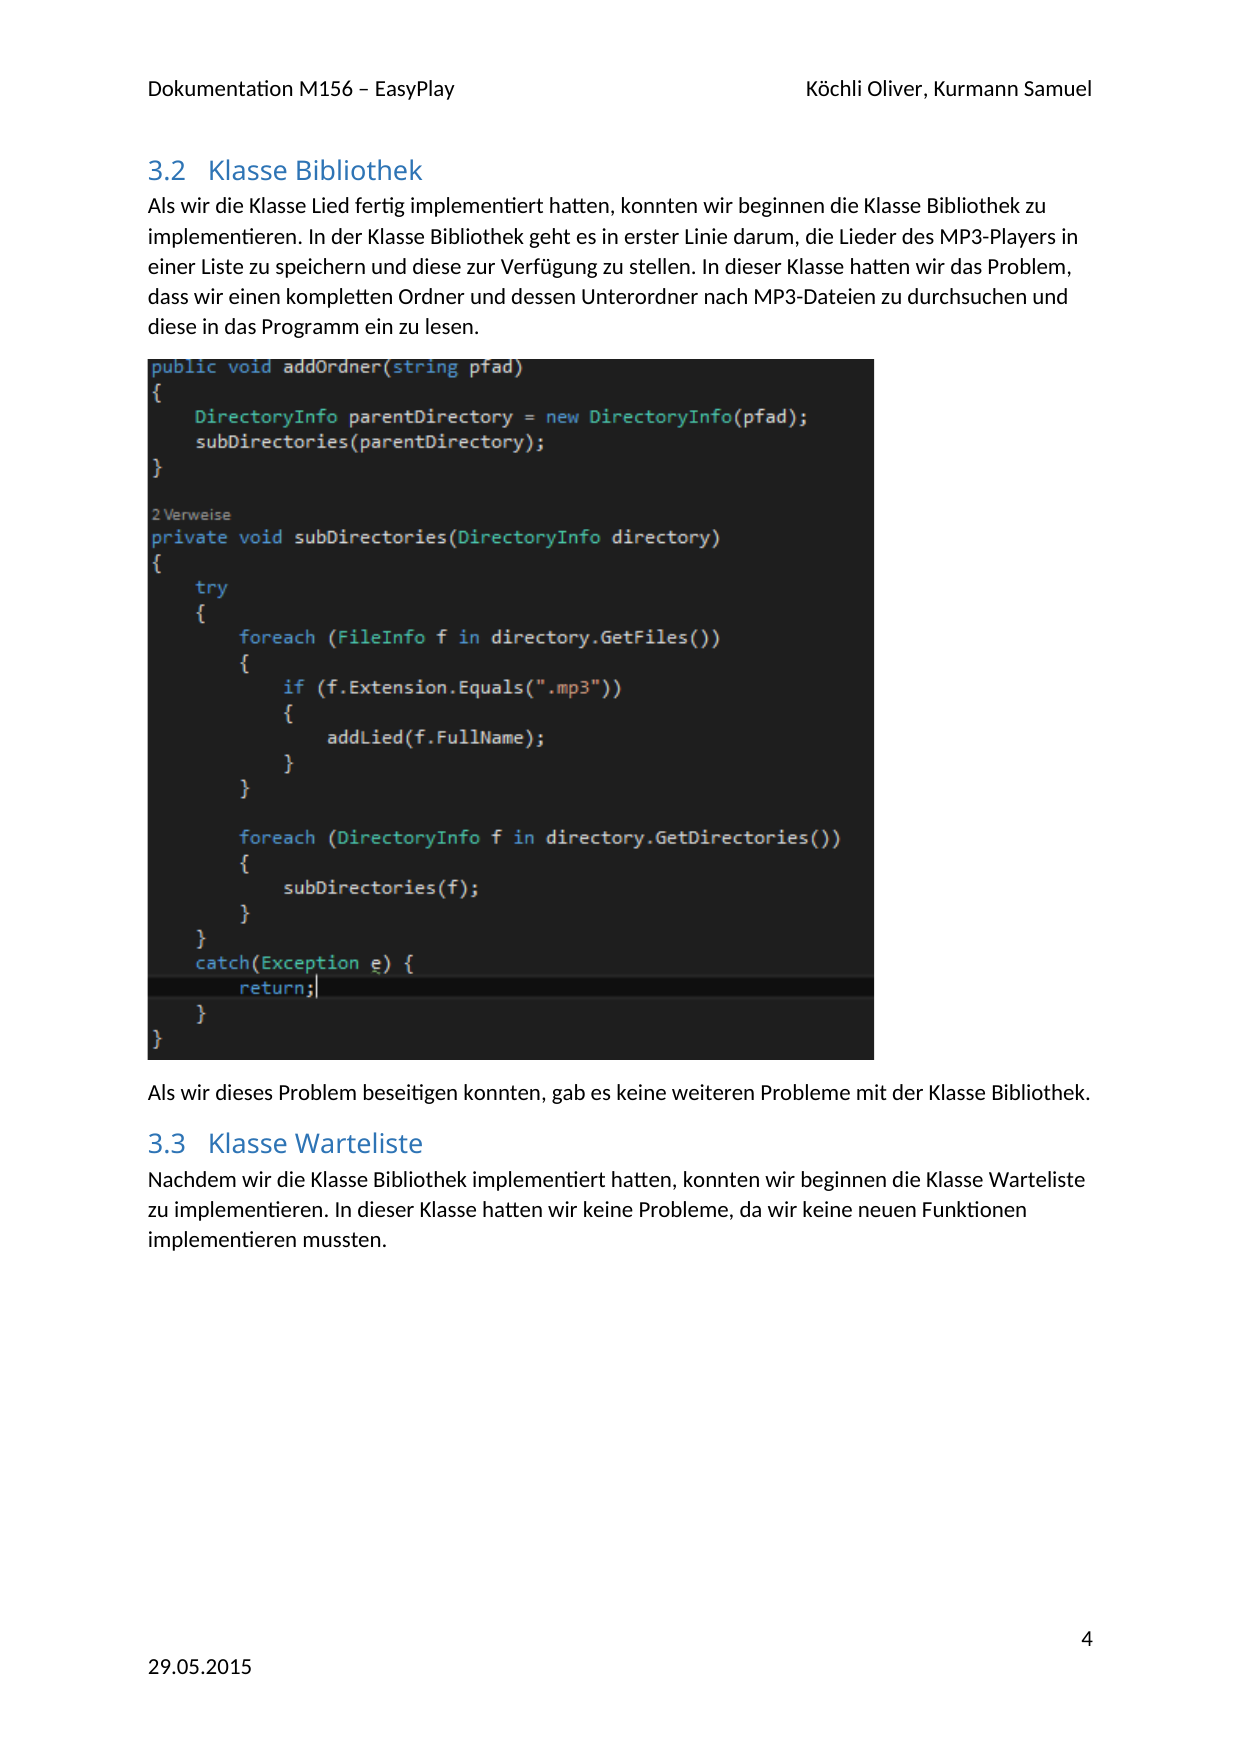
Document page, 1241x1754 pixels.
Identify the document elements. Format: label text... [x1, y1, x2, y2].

subtitle Klasse Warteliste [148, 1125, 1093, 1162]
text Als wir die Klasse Lied fertig implementiert hatten, konnten wir beginnen die Klasse Bibliothek zu implementieren. In der Klasse Bibliothek geht es in erster Linie darum, die Lieder des MP3-Players in einer Liste zu speichern und diese zur Verfügung zu stellen. In dieser Klasse hatten wir das Problem, dass wir einen kompletten Ordner und dessen Unterordner nach MP3-Dateien zu durchsuchen und diese in das Programm ein zu lesen. [148, 192, 1093, 340]
subtitle Klasse Bibliothek [148, 152, 1093, 189]
picture [147, 359, 875, 1060]
text Als wir dieses Problem beseitigen konnten, gab es keine weiteren Probleme mit der Klasse Bibliothek. [148, 1078, 1093, 1106]
text Nachdem wir die Klasse Bibliothek implementiert hatten, konnten wir beginnen die Klasse Warteliste zu implementieren. In dieser Klasse hatten wir keine Probleme, da wir keine neuen Funktionen implementieren mussten. [148, 1165, 1093, 1253]
